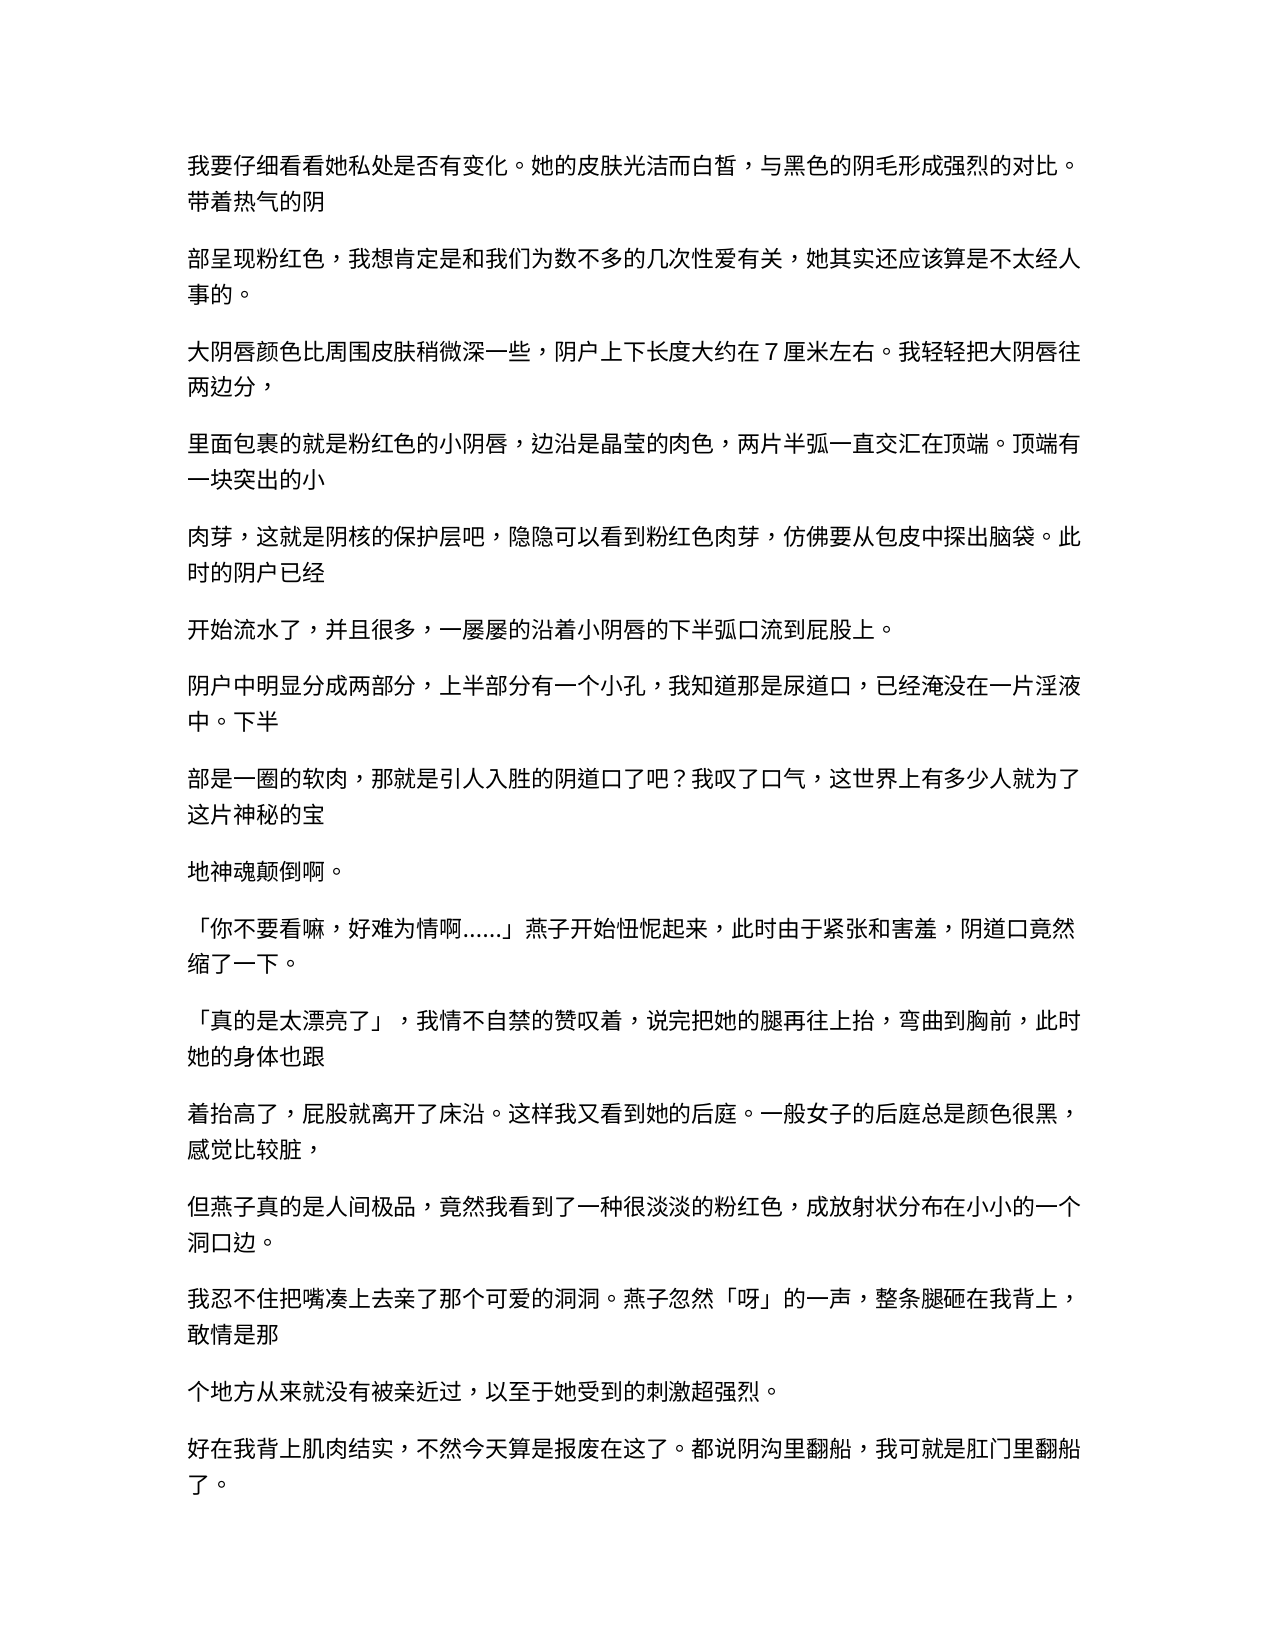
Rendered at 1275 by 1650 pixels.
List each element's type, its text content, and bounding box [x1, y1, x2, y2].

text 「真的是太漂亮了」，我情不自禁的赞叹着，说完把她的腿再往上抬，弯曲到胸前，此时她的身体也跟 [187, 1005, 1087, 1072]
text 着抬高了，屁股就离开了床沿。这样我又看到她的后庭。一般女子的后庭总是颜色很黑，感觉比较脏， [187, 1098, 1087, 1165]
text 地神魂颠倒啊。 [187, 856, 1087, 887]
text 我要仔细看看她私处是否有变化。她的皮肤光洁而白皙，与黑色的阴毛形成强烈的对比。带着热气的阴 [187, 150, 1087, 217]
text 个地方从来就没有被亲近过，以至于她受到的刺激超强烈。 [187, 1376, 1087, 1407]
text 但燕子真的是人间极品，竟然我看到了一种很淡淡的粉红色，成放射状分布在小小的一个洞口边。 [187, 1191, 1087, 1258]
text 部呈现粉红色，我想肯定是和我们为数不多的几次性爱有关，她其实还应该算是不太经人事的。 [187, 243, 1087, 310]
text 里面包裹的就是粉红色的小阴唇，边沿是晶莹的肉色，两片半弧一直交汇在顶端。顶端有一块突出的小 [187, 428, 1087, 495]
text 部是一圈的软肉，那就是引人入胜的阴道口了吧？我叹了口气，这世界上有多少人就为了这片神秘的宝 [187, 763, 1087, 830]
text 开始流水了，并且很多，一屡屡的沿着小阴唇的下半弧口流到屁股上。 [187, 613, 1087, 645]
text 肉芽，这就是阴核的保护层吧，隐隐可以看到粉红色肉芽，仿佛要从包皮中探出脑袋。此时的阴户已经 [187, 521, 1087, 588]
text 我忍不住把嘴凑上去亲了那个可爱的洞洞。燕子忽然「呀」的一声，整条腿砸在我背上，敢情是那 [187, 1283, 1087, 1351]
text 大阴唇颜色比周围皮肤稍微深一些，阴户上下长度大约在７厘米左右。我轻轻把大阴唇往两边分， [187, 335, 1087, 403]
text 好在我背上肌肉结实，不然今天算是报废在这了。都说阴沟里翻船，我可就是肛门里翻船了。 [187, 1433, 1087, 1500]
text 「你不要看嘛，好难为情啊……」燕子开始忸怩起来，此时由于紧张和害羞，阴道口竟然缩了一下。 [187, 912, 1087, 980]
text 阴户中明显分成两部分，上半部分有一个小孔，我知道那是尿道口，已经淹没在一片淫液中。下半 [187, 670, 1087, 737]
